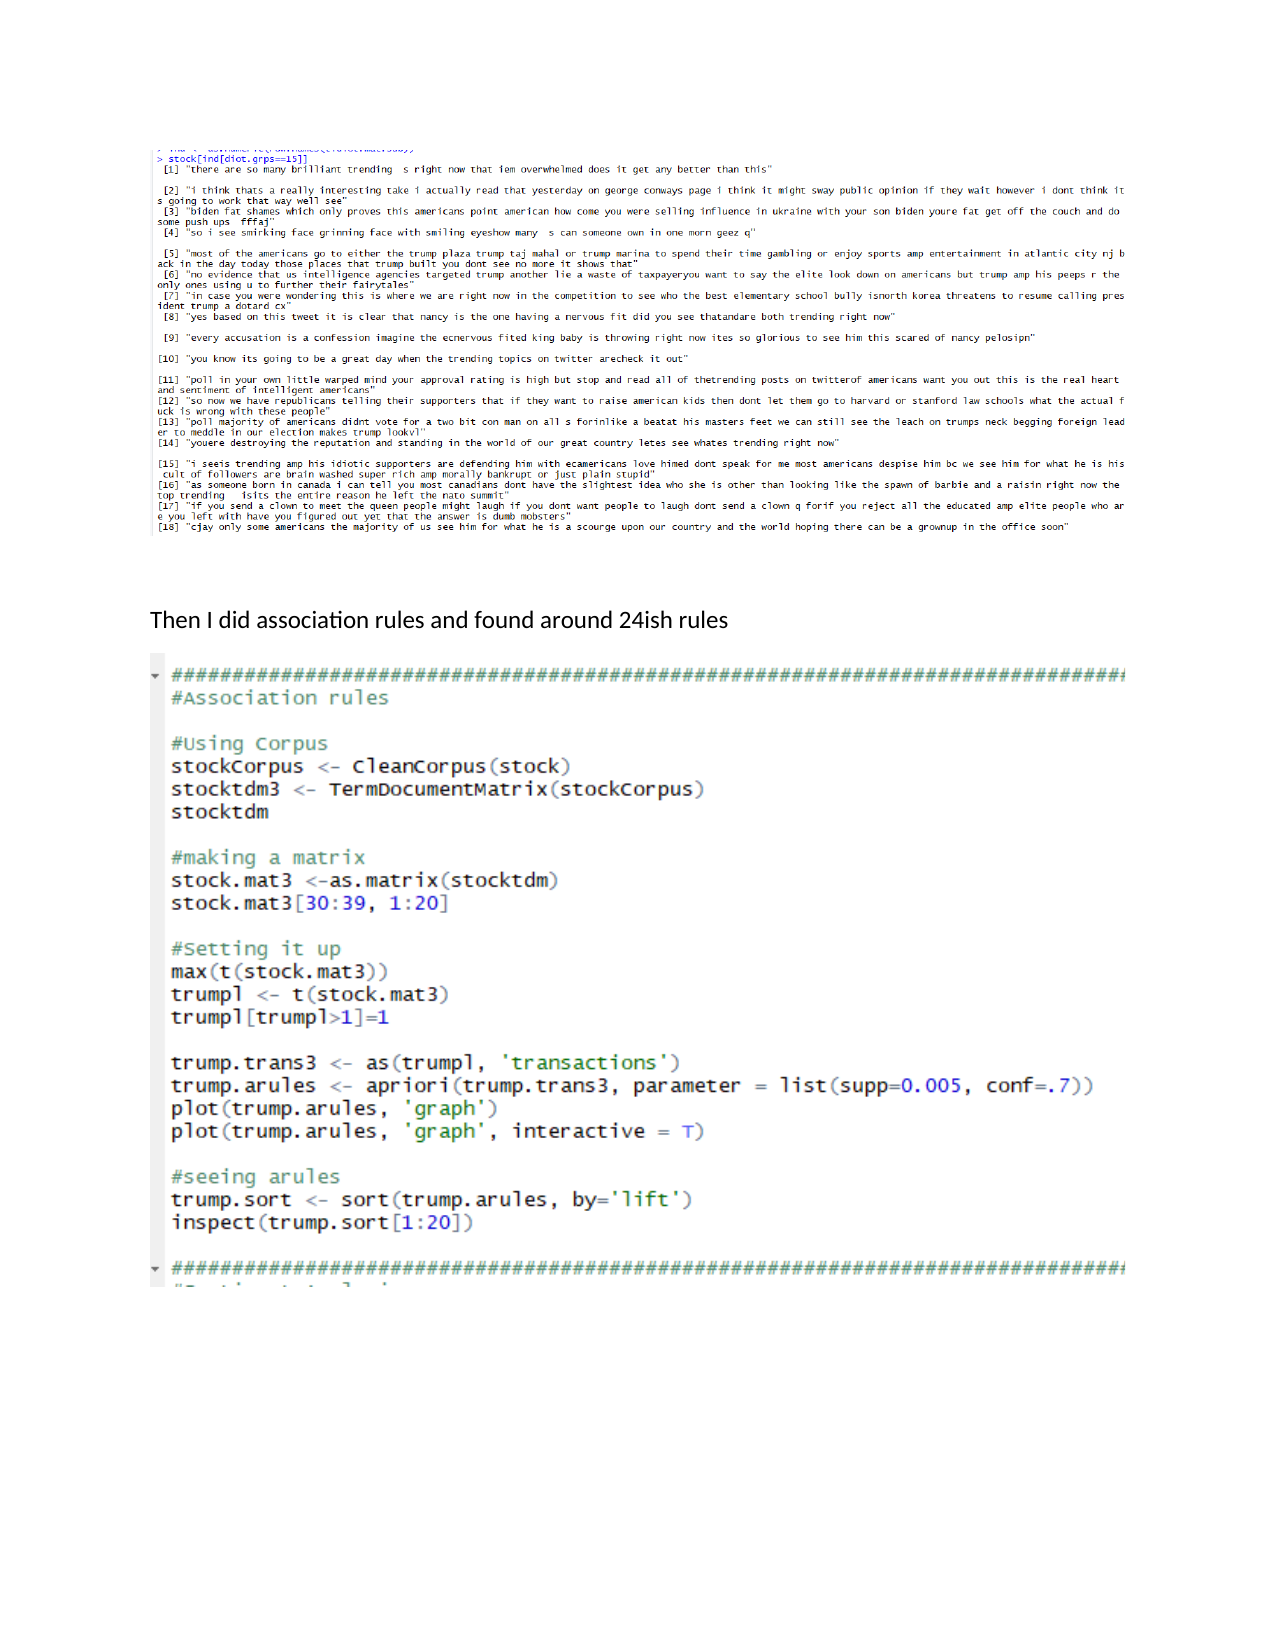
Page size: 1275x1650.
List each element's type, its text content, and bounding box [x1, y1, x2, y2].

text Then I did association rules and found around 24ish rules [150, 604, 1125, 634]
picture [150, 150, 1125, 536]
picture [150, 653, 1125, 1287]
